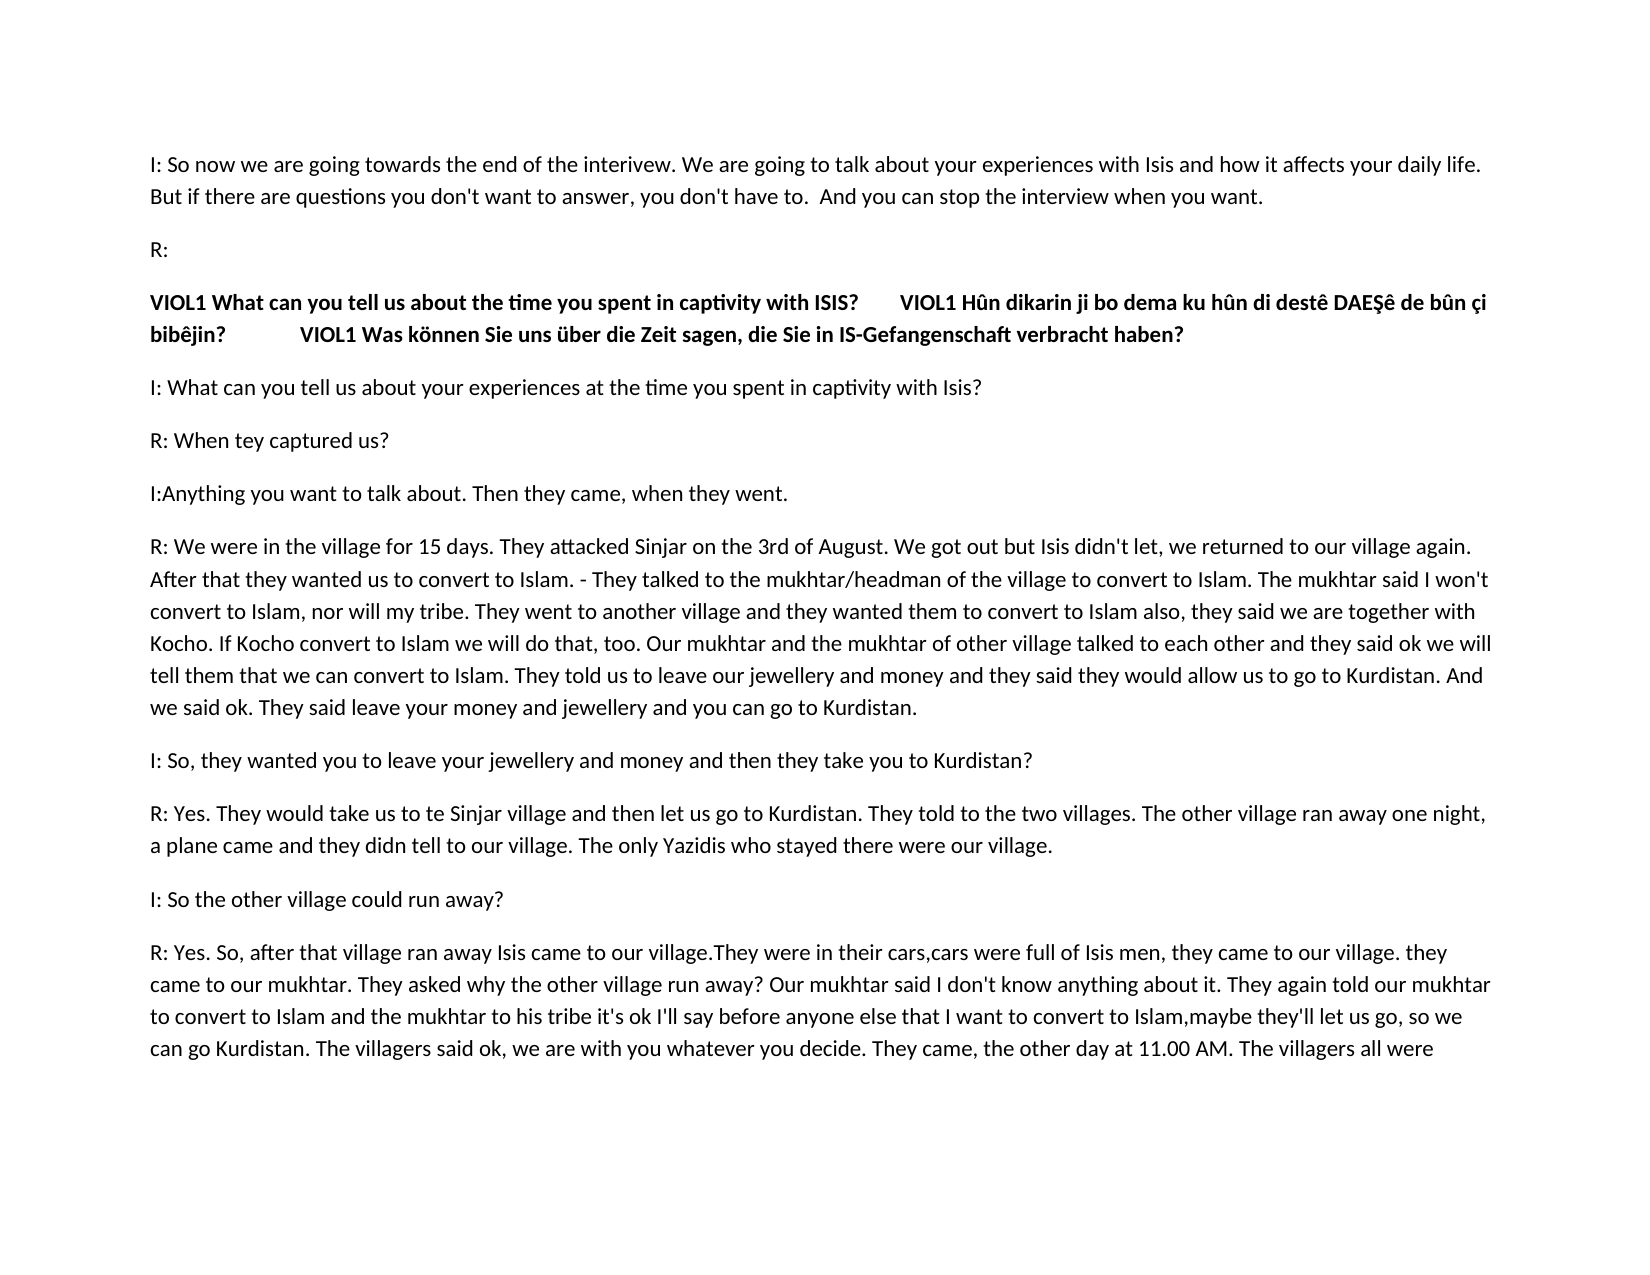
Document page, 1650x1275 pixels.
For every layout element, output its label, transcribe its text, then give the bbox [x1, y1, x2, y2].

text I: So now we are going towards the end of the interivew. We are going to talk about your experiences with Isis and how it affects your daily life. But if there are questions you don't want to answer, you don't have to. And you can stop the interview when you want. [150, 150, 1500, 210]
text I:Anything you want to talk about. Then they came, when they went. [150, 479, 1500, 507]
text VIOL1 What can you tell us about the time you spent in captivity with ISIS? VIOL1 Hûn dikarin ji bo dema ku hûn di destê DAEŞê de bûn çi bibêjin? VIOL1 Was können Sie uns über die Zeit sagen, die Sie in IS-Gefangenschaft verbracht haben? [150, 288, 1500, 348]
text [150, 938, 1500, 1062]
text R: We were in the village for 15 days. They attacked Sinjar on the 3rd of August. We got out but Isis didn't let, we returned to our village again. After that they wanted us to convert to Islam. - They talked to the mukhtar/headman of the village to convert to Islam. The mukhtar said I won't convert to Islam, nor will my tribe. They went to another village and they wanted them to convert to Islam also, they said we are together with Kocho. If Kocho convert to Islam we will do that, too. Our mukhtar and the mukhtar of other village talked to each other and they said ok we will tell them that we can convert to Islam. They told us to leave our jewellery and money and they said they would allow us to go to Kurdistan. And we said ok. They said leave your money and jewellery and you can go to Kurdistan. [150, 532, 1500, 721]
text I: So, they wanted you to leave your jewellery and money and then they take you to Kurdistan? [150, 746, 1500, 774]
text I: What can you tell us about your experiences at the time you spent in captivity with Isis? [150, 373, 1500, 401]
text R: When tey captured us? [150, 426, 1500, 454]
text R: Yes. They would take us to te Sinjar village and then let us go to Kurdistan. They told to the two villages. The other village ran away one night, a plane came and they didn tell to our village. The only Yazidis who stayed there were our village. [150, 799, 1500, 860]
text R: [150, 235, 1500, 263]
text I: So the other village could run away? [150, 885, 1500, 913]
